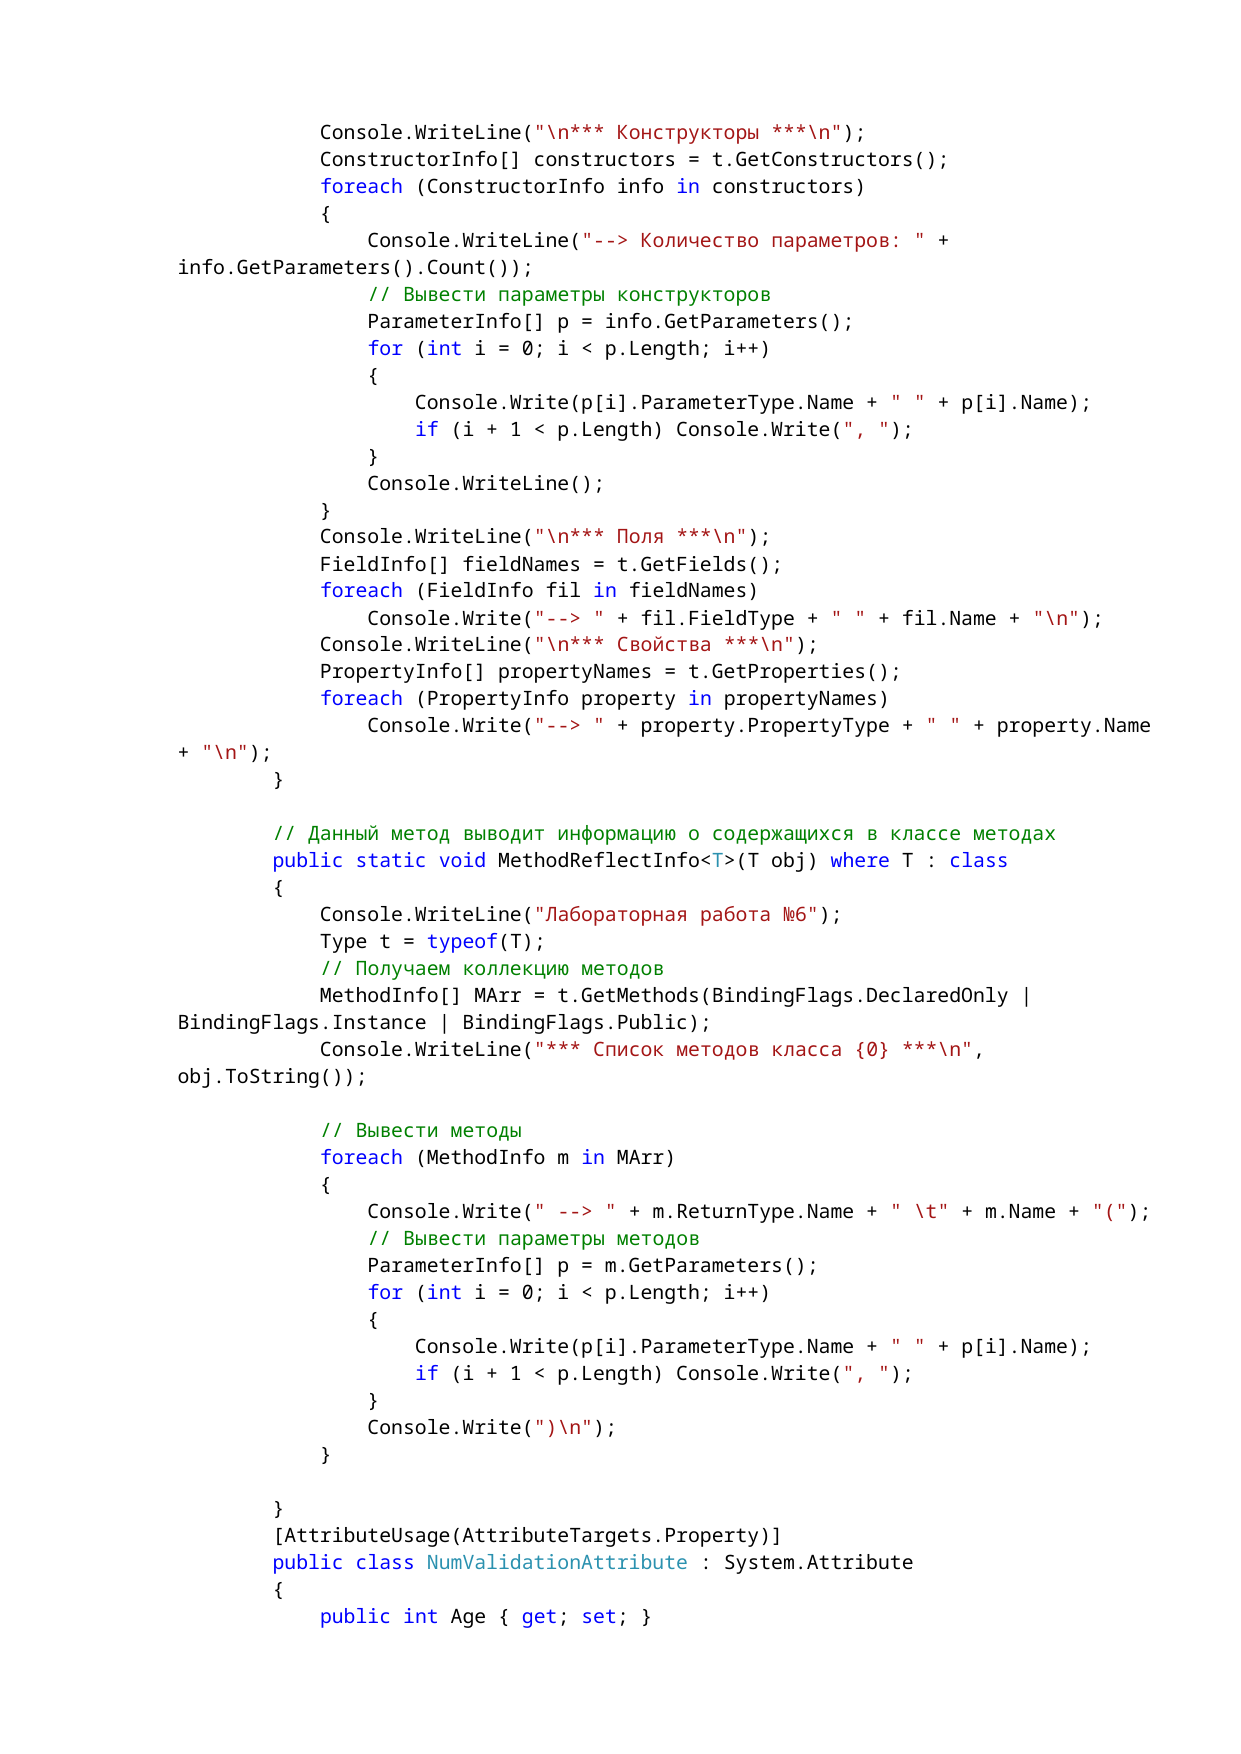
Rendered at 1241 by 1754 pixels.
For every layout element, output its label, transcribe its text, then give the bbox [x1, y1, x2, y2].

text if (i + 1 < p.Length) Console.Write(", "); [177, 1359, 1152, 1386]
text ConstructorInfo[] constructors = t.GetConstructors(); [177, 145, 1152, 172]
text Console.WriteLine("\n*** Поля ***\n"); [177, 523, 1152, 550]
text Console.WriteLine("--> Количество параметров: " + info.GetParameters().Count()); [177, 226, 1152, 280]
text Console.WriteLine("*** Список методов класса {0} ***\n", obj.ToString()); [177, 1035, 1152, 1089]
text Console.Write(")\n"); [177, 1413, 1152, 1440]
text public class NumValidationAttribute : System.Attribute [177, 1548, 1152, 1575]
text { [177, 1170, 1152, 1197]
text { [177, 199, 1152, 226]
text // Вывести параметры конструкторов [177, 280, 1152, 307]
text } [177, 496, 1152, 523]
text foreach (PropertyInfo property in propertyNames) [177, 685, 1152, 712]
text Console.Write("--> " + fil.FieldType + " " + fil.Name + "\n"); [177, 604, 1152, 631]
text // Вывести методы [177, 1116, 1152, 1143]
text foreach (FieldInfo fil in fieldNames) [177, 577, 1152, 604]
text { [177, 1575, 1152, 1602]
text FieldInfo[] fieldNames = t.GetFields(); [177, 550, 1152, 577]
text Console.WriteLine("\n*** Конструкторы ***\n"); [177, 118, 1152, 145]
text ParameterInfo[] p = m.GetParameters(); [177, 1251, 1152, 1278]
text Console.WriteLine(); [177, 469, 1152, 496]
text { [177, 361, 1152, 388]
text Console.Write(p[i].ParameterType.Name + " " + p[i].Name); [177, 1332, 1152, 1359]
text PropertyInfo[] propertyNames = t.GetProperties(); [177, 658, 1152, 685]
text for (int i = 0; i < p.Length; i++) [177, 334, 1152, 361]
text Console.Write(p[i].ParameterType.Name + " " + p[i].Name); [177, 388, 1152, 415]
text for (int i = 0; i < p.Length; i++) [177, 1278, 1152, 1305]
text } [177, 766, 1152, 793]
text } [177, 442, 1152, 469]
text } [177, 1494, 1152, 1521]
text } [177, 1440, 1152, 1467]
text Console.WriteLine("\n*** Свойства ***\n"); [177, 631, 1152, 658]
text foreach (MethodInfo m in MArr) [177, 1143, 1152, 1170]
text // Вывести параметры методов [177, 1224, 1152, 1251]
text [AttributeUsage(AttributeTargets.Property)] [177, 1521, 1152, 1548]
text MethodInfo[] MArr = t.GetMethods(BindingFlags.DeclaredOnly | BindingFlags.Instance | BindingFlags.Public); [177, 981, 1152, 1035]
text Type t = typeof(T); [177, 927, 1152, 954]
text } [177, 1386, 1152, 1413]
text { [177, 873, 1152, 901]
text if (i + 1 < p.Length) Console.Write(", "); [177, 415, 1152, 442]
text foreach (ConstructorInfo info in constructors) [177, 172, 1152, 199]
text { [177, 1305, 1152, 1332]
text Console.WriteLine("Лабораторная работа №6"); [177, 901, 1152, 927]
text // Получаем коллекцию методов [177, 954, 1152, 981]
text public int Age { get; set; } [177, 1602, 1152, 1629]
text Console.Write(" --> " + m.ReturnType.Name + " \t" + m.Name + "("); [177, 1197, 1152, 1224]
text Console.Write("--> " + property.PropertyType + " " + property.Name + "\n"); [177, 712, 1152, 766]
text ParameterInfo[] p = info.GetParameters(); [177, 307, 1152, 334]
text public static void MethodReflectInfo<T>(T obj) where T : class [177, 847, 1152, 873]
text // Данный метод выводит информацию о содержащихся в классе методах [177, 819, 1152, 847]
